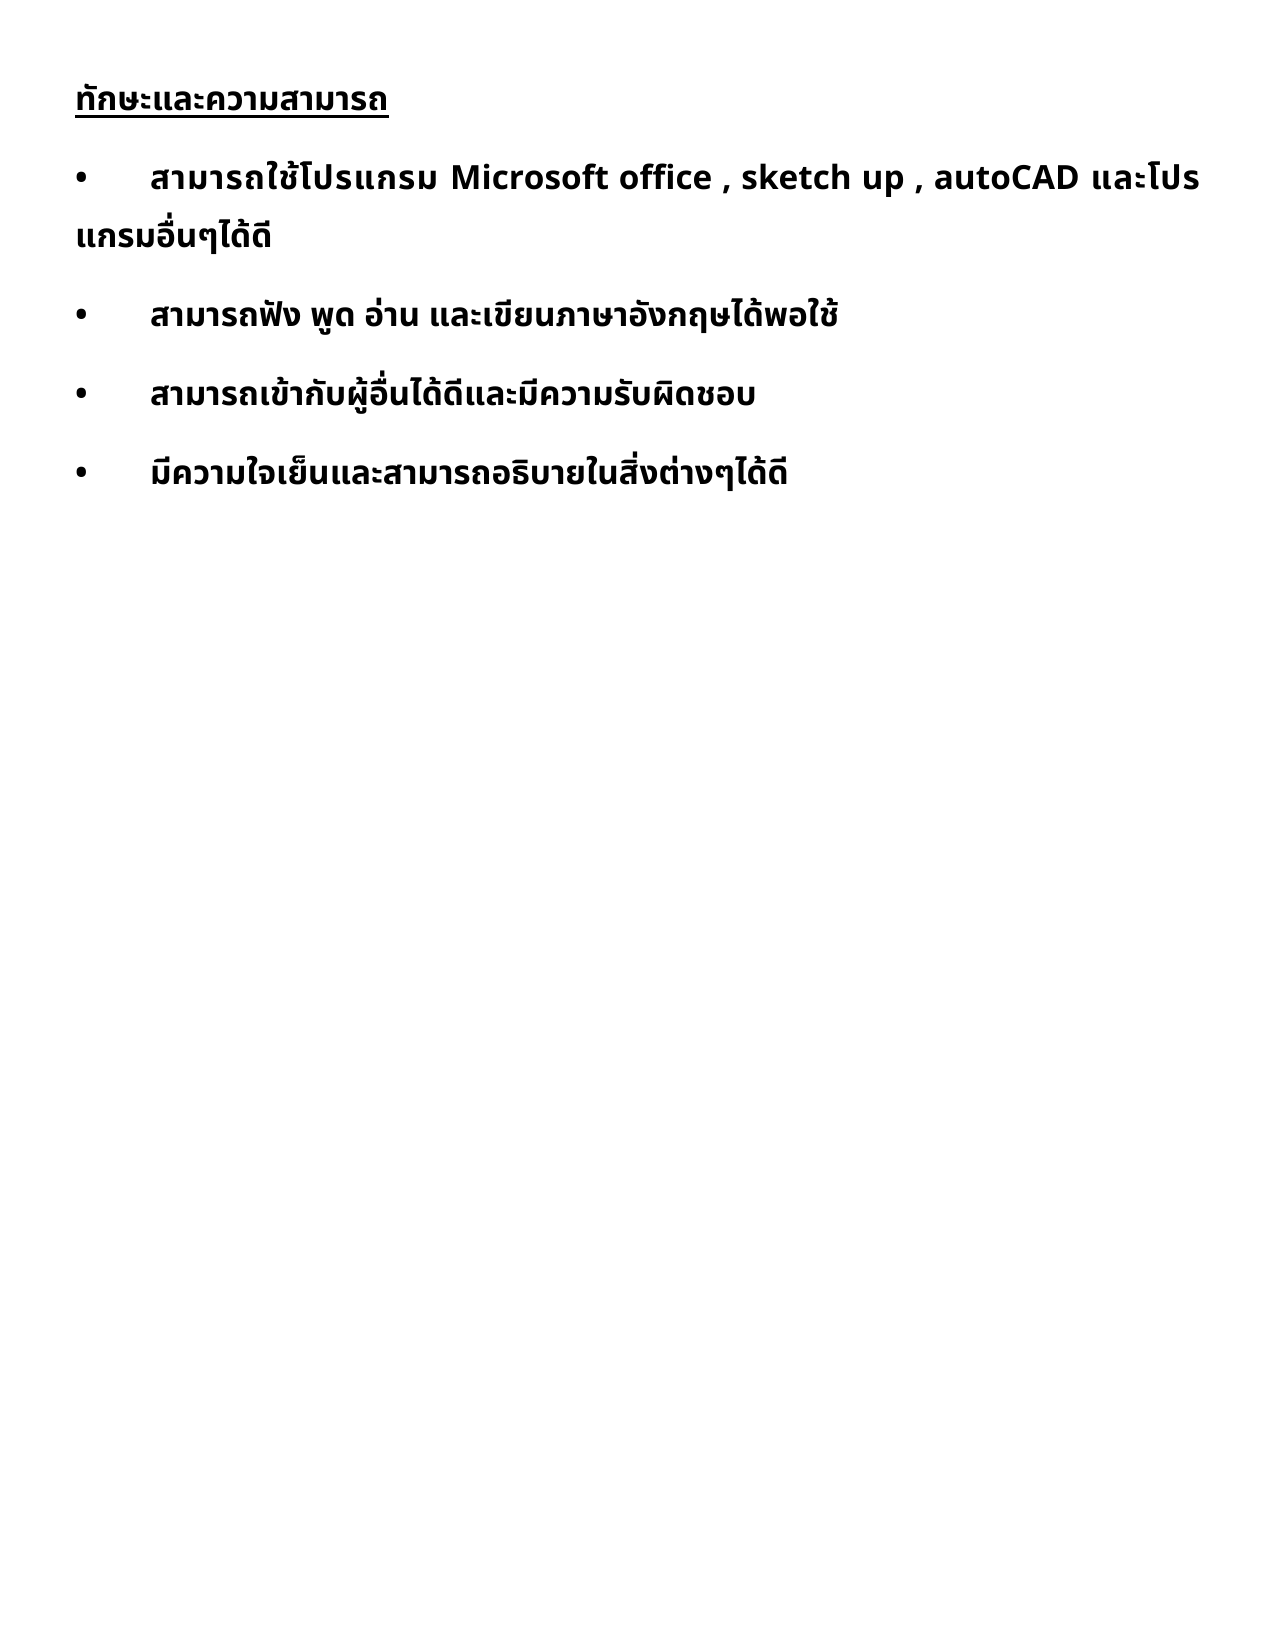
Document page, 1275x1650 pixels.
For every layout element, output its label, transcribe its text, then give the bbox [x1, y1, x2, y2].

text • สามารถใช้โปรแกรม Microsoft office , sketch up , autoCAD และโปรแกรมอื่นๆได้ดี [75, 154, 1200, 262]
text • มีความใจเย็นและสามารถอธิบายในสิ่งต่างๆได้ดี [75, 448, 1200, 499]
text ทักษะและความสามารถ [75, 75, 1200, 125]
text • สามารถฟัง พูด อ่าน และเขียนภาษาอังกฤษได้พอใช้ [75, 291, 1200, 341]
text • สามารถเข้ากับผู้อื่นได้ดีและมีความรับผิดชอบ [75, 369, 1200, 420]
